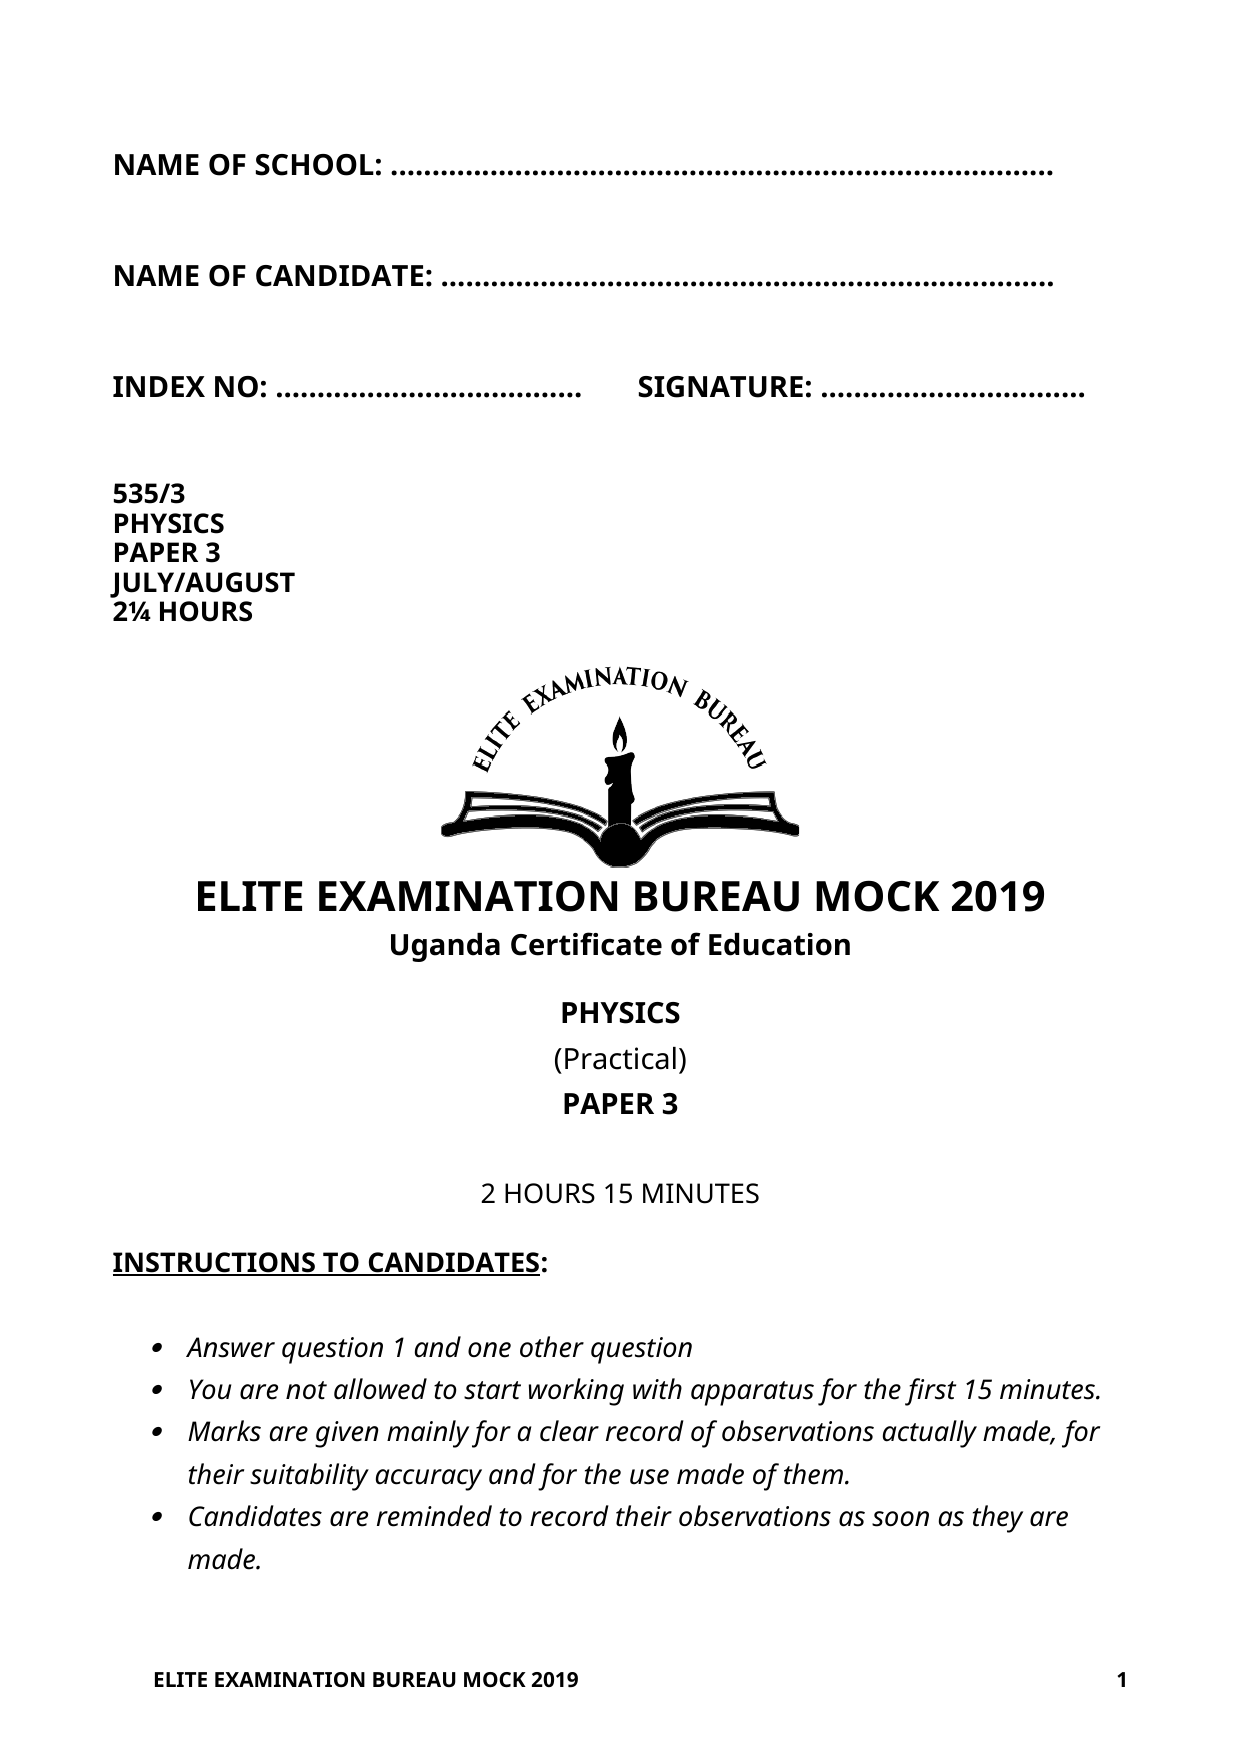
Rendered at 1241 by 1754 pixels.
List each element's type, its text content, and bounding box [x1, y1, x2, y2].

text PHYSICS [112, 510, 1128, 539]
text PAPER 3 [112, 1084, 1128, 1123]
text PHYSICS [112, 992, 1128, 1032]
text INDEX NO: ..................................... SIGNATURE: ................................ [112, 372, 1128, 404]
text Uganda Certificate of Education [112, 924, 1128, 964]
text 2 HOURS 15 MINUTES [112, 1175, 1128, 1212]
list Answer question 1 and one other question [150, 1328, 1128, 1365]
list You are not allowed to start working with apparatus for the first 15 minutes. [150, 1371, 1128, 1407]
text NAME OF SCHOOL: ................................................................................ [112, 150, 1128, 182]
text PAPER 3 [112, 539, 1128, 569]
text JULY/AUGUST [112, 569, 1128, 598]
text 2¼ HOURS [112, 598, 1128, 628]
text (Practical) [112, 1038, 1128, 1078]
list Marks are given mainly for a clear record of observations actually made, for their suitability accuracy and for the use made of them. [150, 1413, 1128, 1492]
list Candidates are reminded to record their observations as soon as they are made. [150, 1498, 1128, 1577]
text NAME OF CANDIDATE: .......................................................................... [112, 261, 1128, 293]
text INSTRUCTIONS TO CANDIDATES: [112, 1243, 1128, 1280]
text ELITE EXAMINATION BUREAU MOCK 2019 [112, 867, 1128, 924]
text 535/3 [112, 480, 1128, 510]
